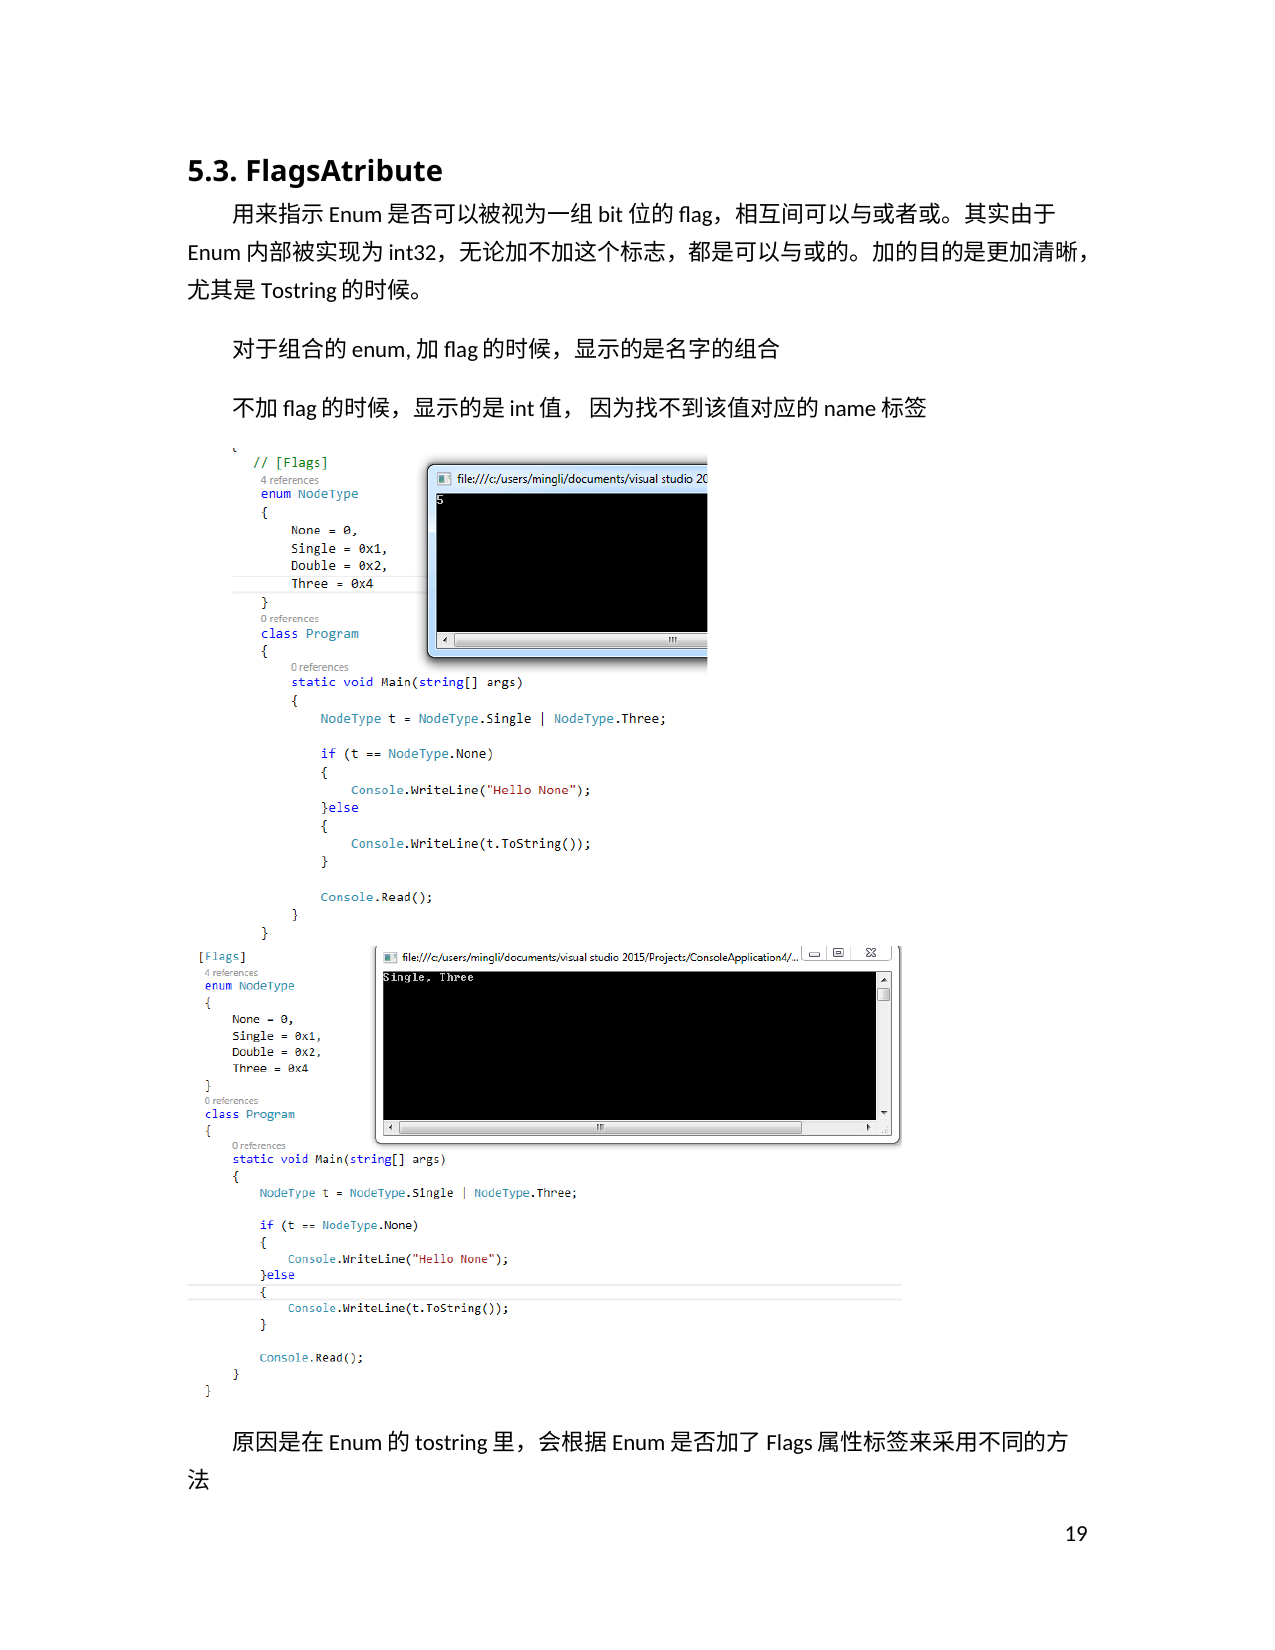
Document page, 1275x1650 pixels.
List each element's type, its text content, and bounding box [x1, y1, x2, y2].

text 对于组合的enum, 加flag的时候，显示的是名字的组合 [187, 331, 1087, 364]
subtitle FlagsAtribute [187, 150, 1087, 190]
text 用来指示Enum是否可以被视为一组bit 位的flag，相互间可以与或者或。其实由于Enum 内部被实现为int32，无论加不加这个标志，都是可以与或的。加的目的是更加清晰，尤其是Tostring的时候。 [187, 196, 1087, 305]
text 不加flag的时候，显示的是int值， 因为找不到该值对应的name 标签 [187, 390, 1087, 423]
text 原因是在Enum 的tostring 里，会根据Enum是否加了Flags属性标签来采用不同的方法 [187, 1423, 1087, 1495]
picture [232, 448, 708, 942]
picture [187, 946, 902, 1399]
